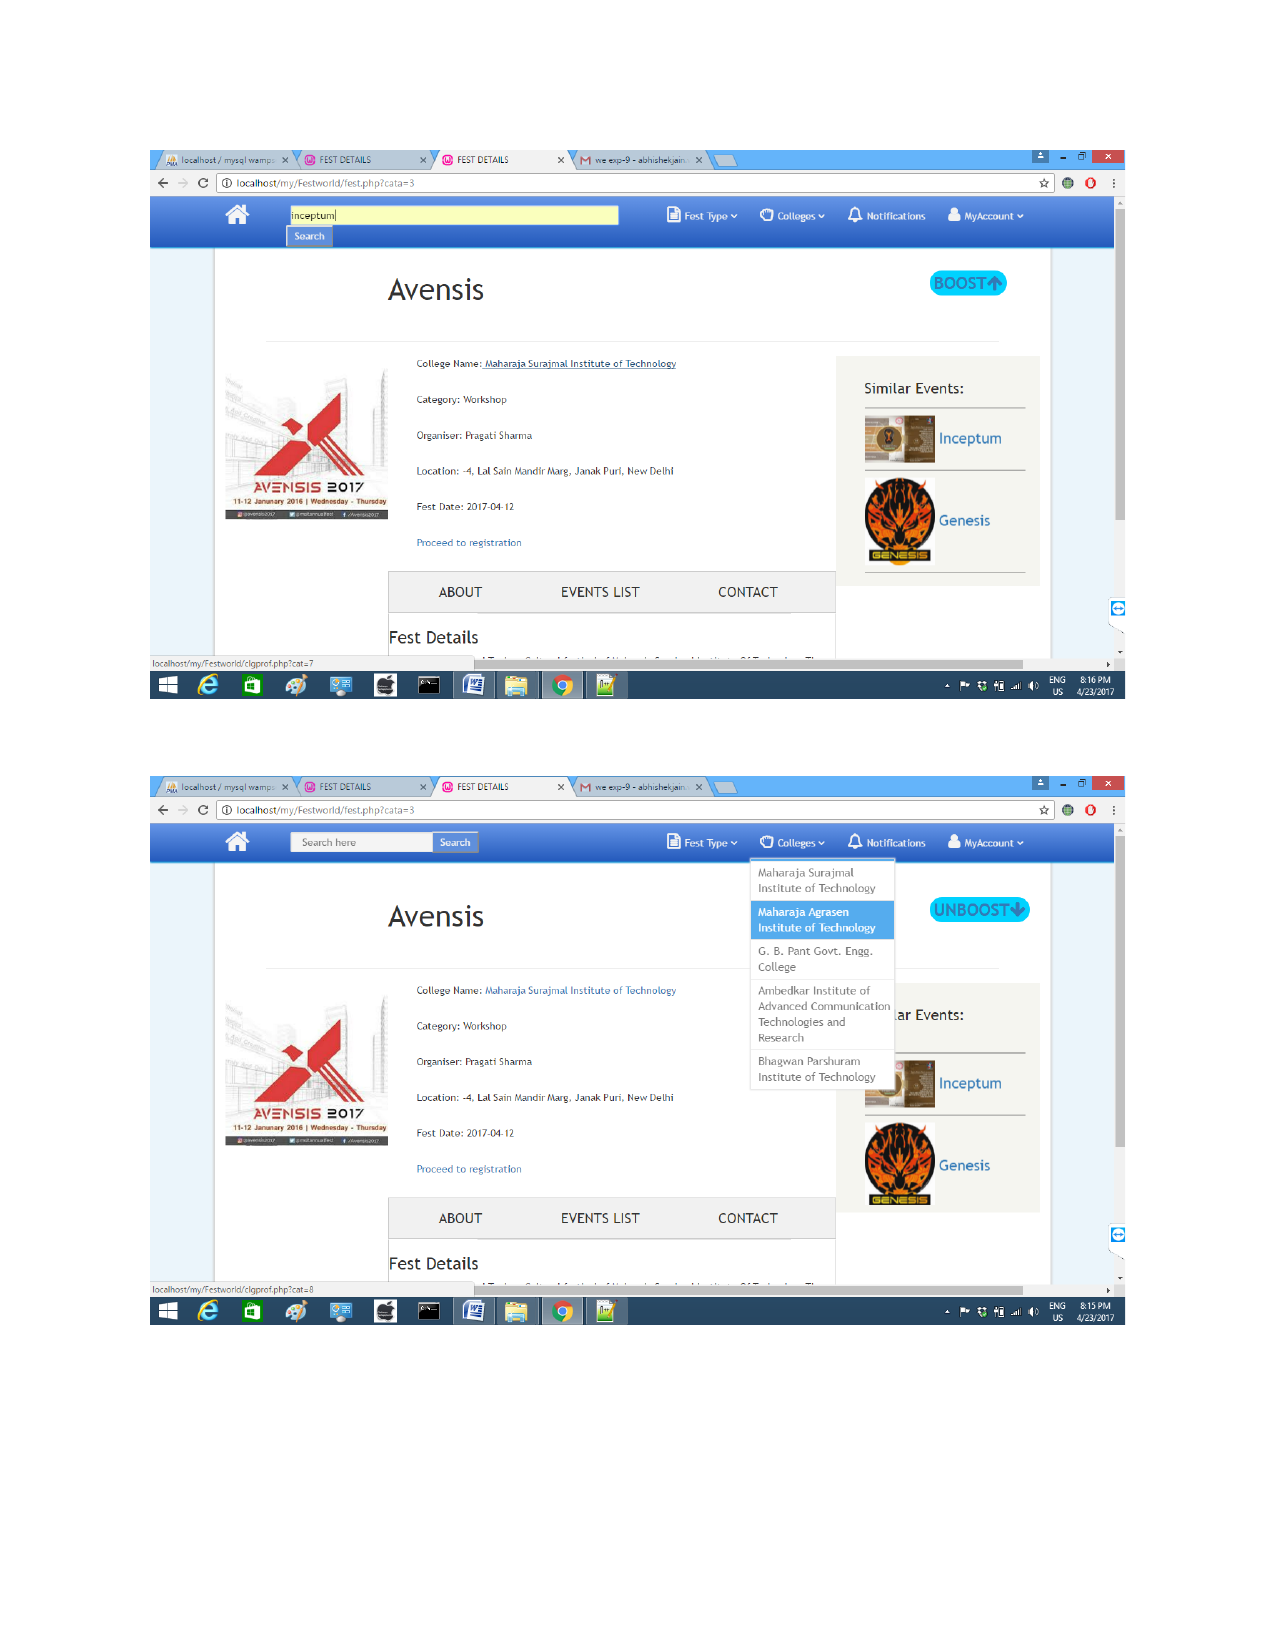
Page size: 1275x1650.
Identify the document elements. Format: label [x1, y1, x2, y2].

picture [150, 150, 1125, 699]
picture [150, 776, 1125, 1325]
